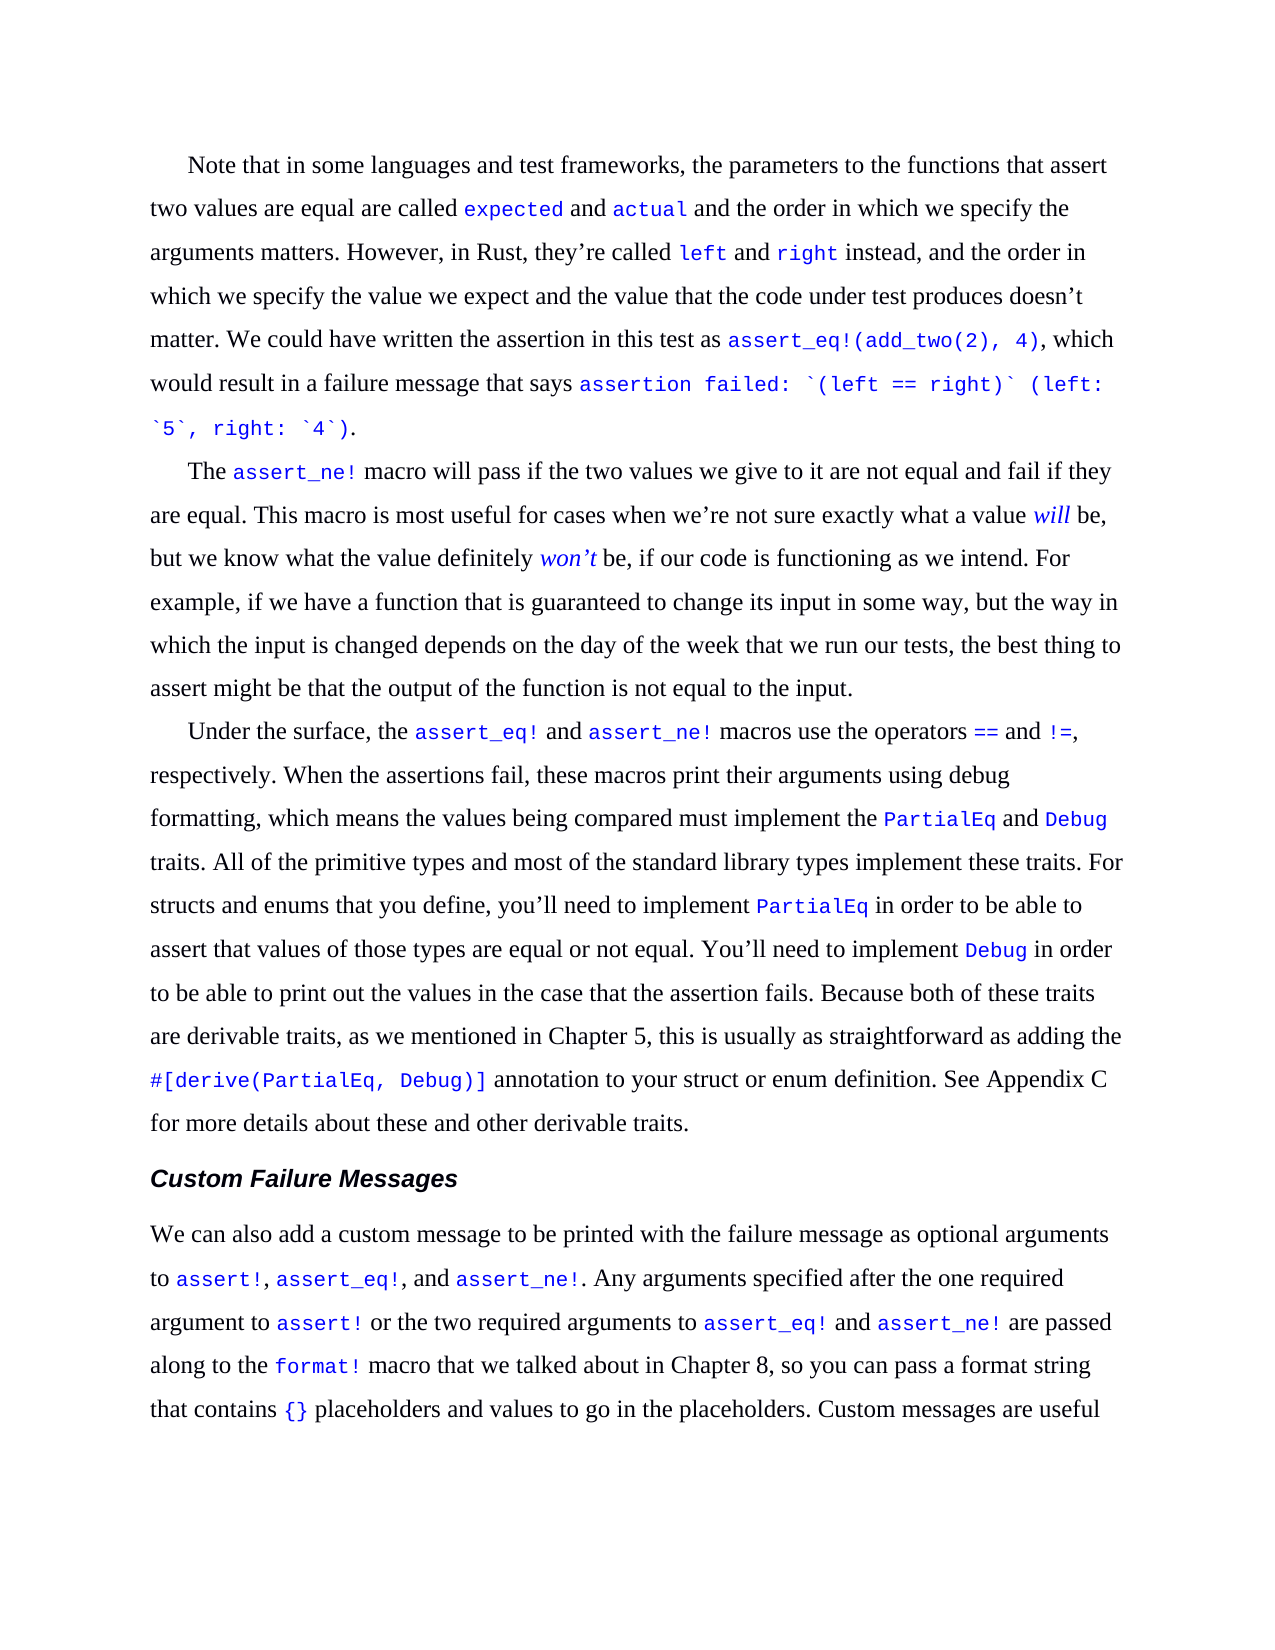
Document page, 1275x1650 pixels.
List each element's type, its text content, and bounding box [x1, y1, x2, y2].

text Under the surface, the assert_eq! and assert_ne! macros use the operators == and !=, respectively. When the assertions fail, these macros print their arguments using debug formatting, which means the values being compared must implement the PartialEq and Debug traits. All of the primitive types and most of the standard library types implement these traits. For structs and enums that you define, you’ll need to implement PartialEq in order to be able to assert that values of those types are equal or not equal. You’ll need to implement Debug in order to be able to print out the values in the case that the assertion fails. Because both of these traits are derivable traits, as we mentioned in Chapter 5, this is usually as straightforward as adding the #[derive(PartialEq, Debug)] annotation to your struct or enum definition. See Appendix C for more details about these and other derivable traits. [150, 716, 1125, 1137]
text Custom Failure Messages [150, 1164, 1125, 1193]
text The assert_ne! macro will pass if the two values we give to it are not equal and fail if they are equal. This macro is most useful for cases when we’re not sure exactly what a value will be, but we know what the value definitely won’t be, if our code is functioning as we intend. For example, if we have a function that is guaranteed to change its input in some way, but the way in which the input is changed depends on the day of the week that we run our tests, the best thing to assert might be that the output of the function is not equal to the input. [150, 456, 1125, 702]
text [150, 1219, 1125, 1424]
text Note that in some languages and test frameworks, the parameters to the functions that assert two values are equal are called expected and actual and the order in which we specify the arguments matters. However, in Rust, they’re called left and right instead, and the order in which we specify the value we expect and the value that the code under test produces doesn’t matter. We could have written the assertion in this test as assert_eq!(add_two(2), 4), which would result in a failure message that says assertion failed: `(left == right)` (left: `5`, right: `4`). [150, 150, 1125, 442]
